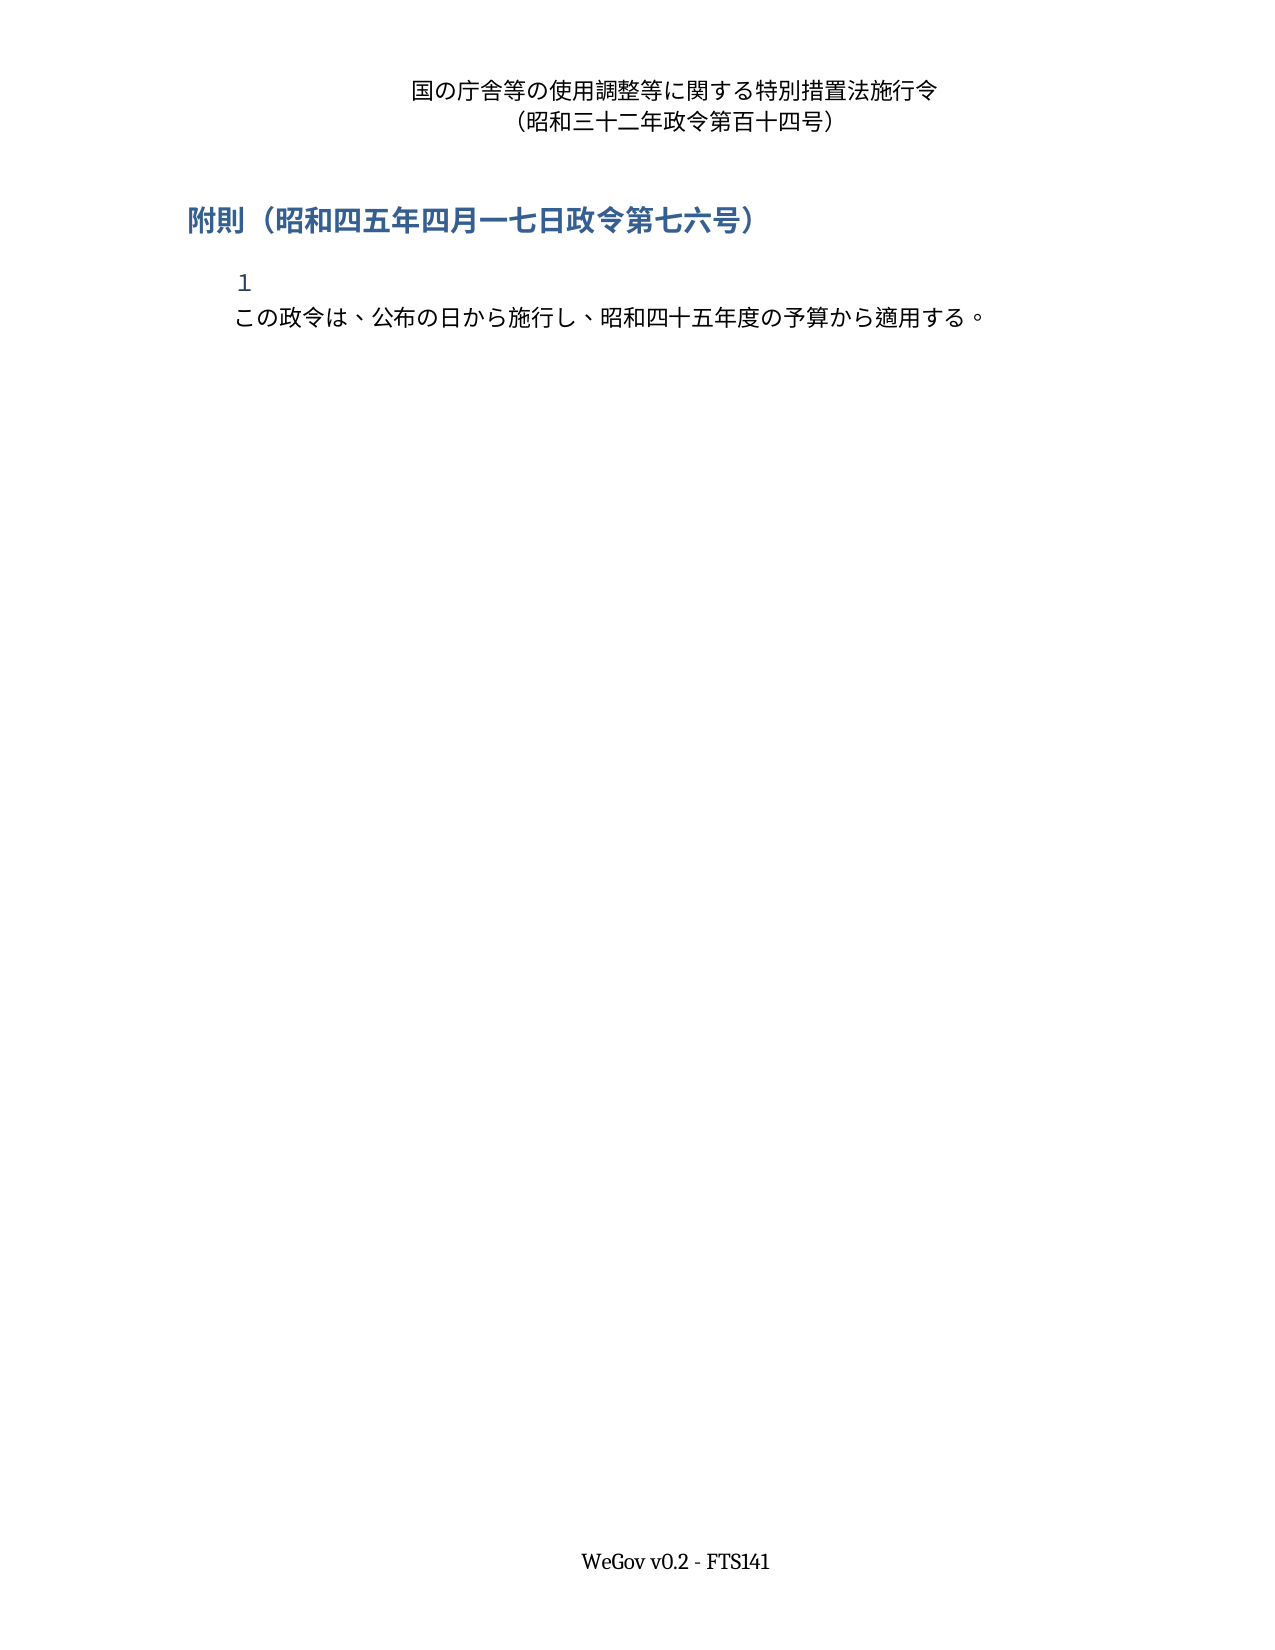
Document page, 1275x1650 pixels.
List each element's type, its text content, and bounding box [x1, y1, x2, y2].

subtitle １ [233, 266, 1087, 298]
subtitle 附則（昭和四五年四月一七日政令第七六号） [187, 200, 1087, 240]
text この政令は、公布の日から施行し、昭和四十五年度の予算から適用する。 [233, 302, 1087, 334]
